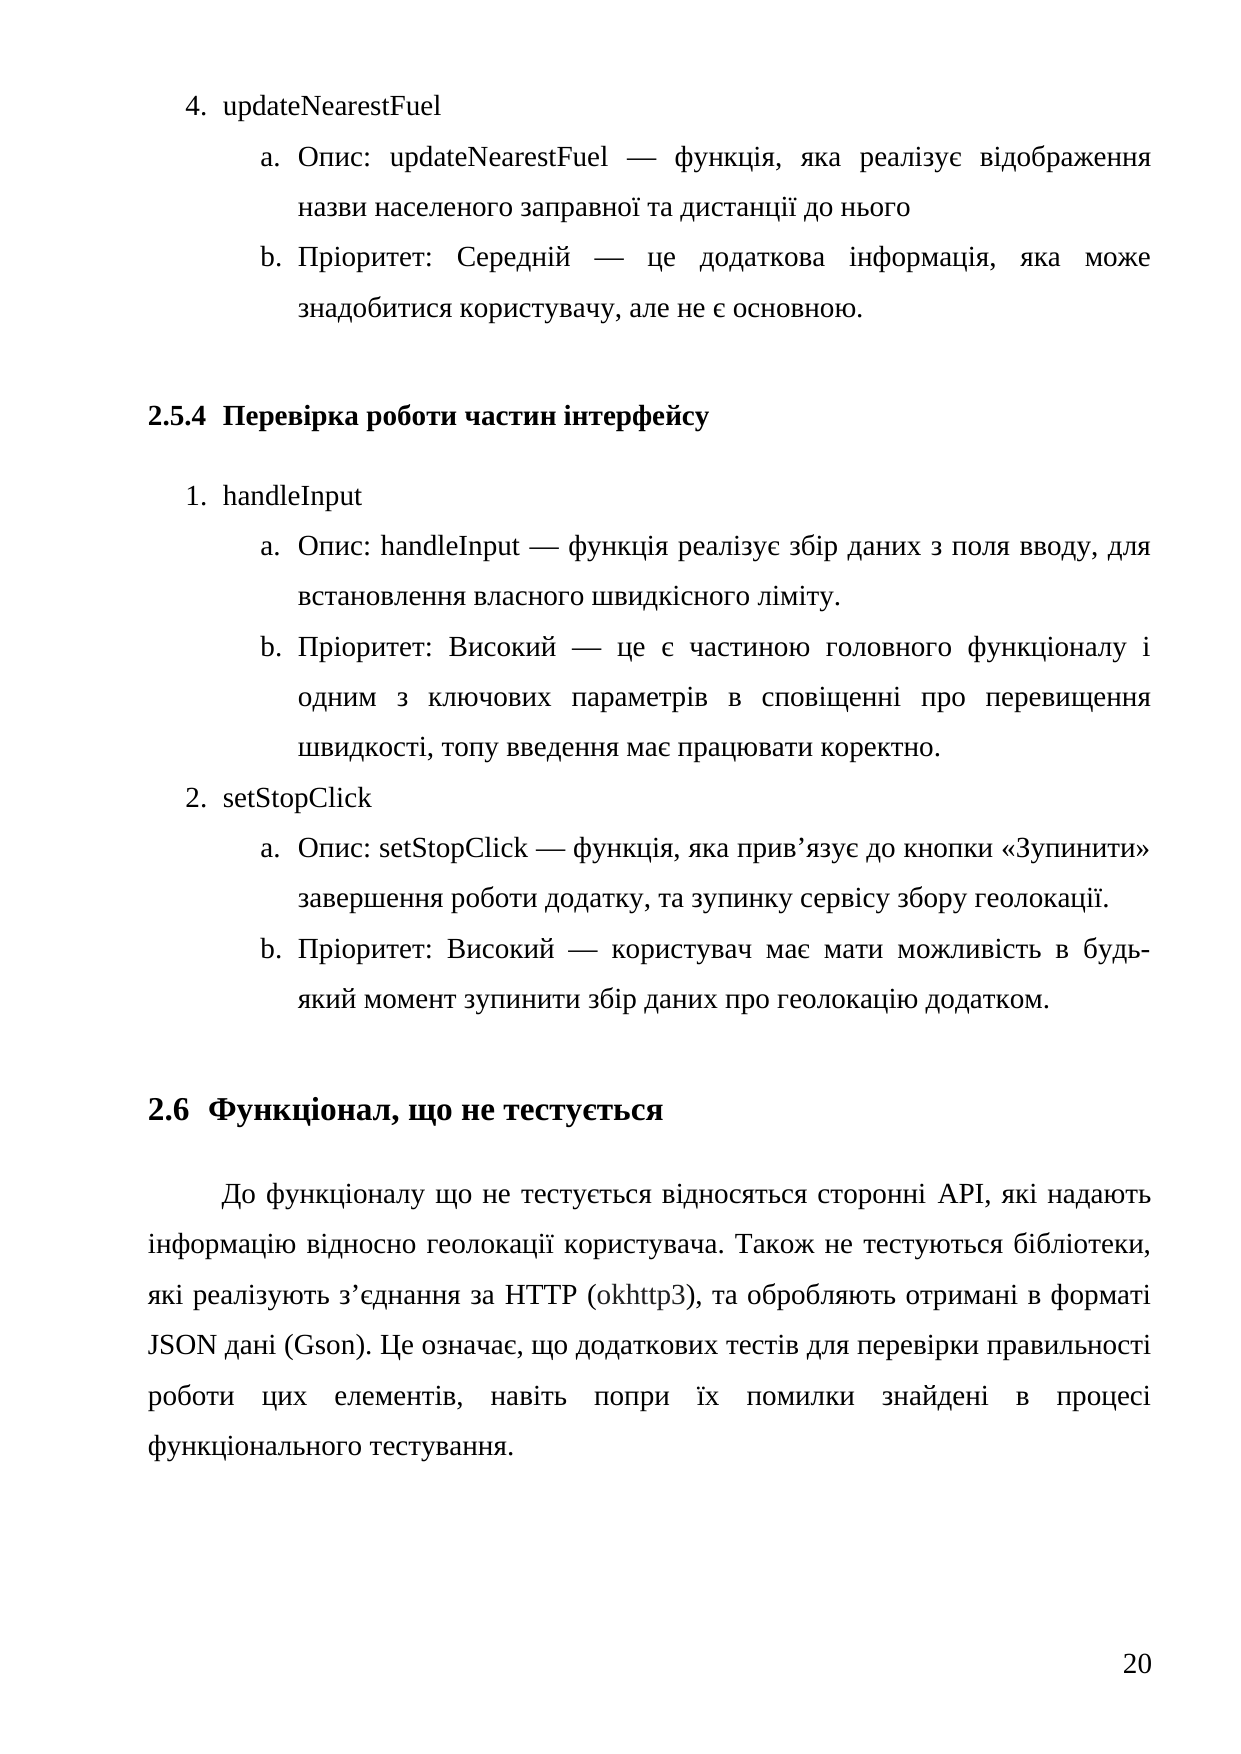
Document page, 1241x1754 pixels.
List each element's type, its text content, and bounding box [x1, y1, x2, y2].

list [260, 239, 1152, 323]
list updateNearestFuel [185, 88, 1152, 122]
list Опис: updateNearestFuel — функція, яка реалізує відображення назви населеного заправної та дистанції до нього [260, 139, 1152, 223]
list handleInput [185, 478, 1152, 511]
subtitle Функціонал, що не тестується [148, 1090, 1152, 1128]
list Пріоритет: Високий — користувач має мати можливість в будь-який момент зупинити збір даних про геолокацію додатком. [260, 931, 1152, 1014]
list Опис: handleInput — функція реалізує збір даних з поля вводу, для встановлення власного швидкісного ліміту. [260, 528, 1152, 612]
list setStopClick [185, 780, 1152, 813]
list Пріоритет: Високий — це є частиною головного функціоналу і одним з ключових параметрів в сповіщенні про перевищення швидкості, топу введення має працювати коректно. [260, 629, 1152, 763]
text До функціоналу що не тестується відносяться сторонні API, які надають інформацію відносно геолокації користувача. Також не тестуються бібліотеки, які реалізують з’єднання за HTTP (okhttp3), та обробляють отримані в форматі JSON дані (Gson). Це означає, що додаткових тестів для перевірки правильності роботи цих елементів, навіть попри їх помилки знайдені в процесі функціонального тестування. [148, 1176, 1152, 1461]
subtitle Перевірка роботи частин інтерфейсу [148, 398, 1152, 432]
list Опис: setStopClick — функція, яка прив’язує до кнопки «Зупинити» завершення роботи додатку, та зупинку сервісу збору геолокації. [260, 830, 1152, 914]
